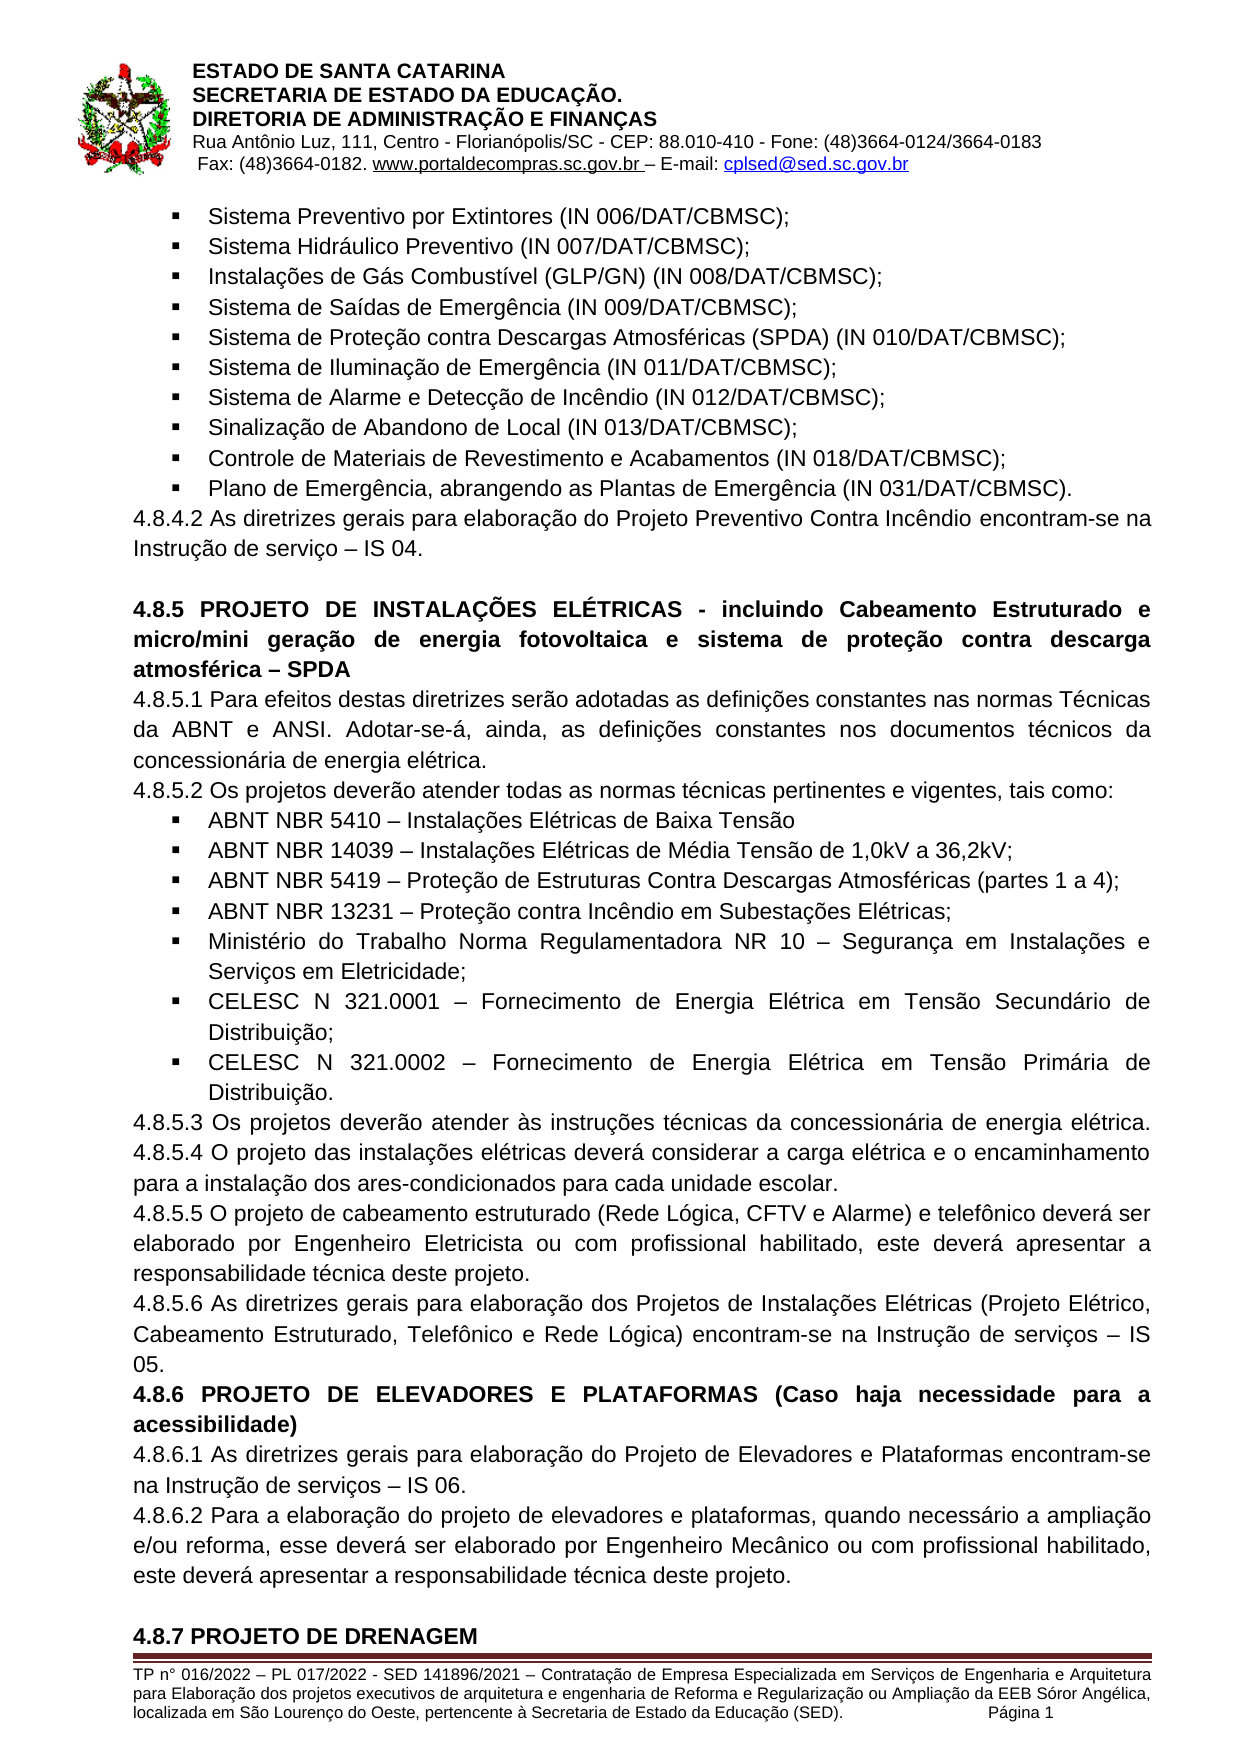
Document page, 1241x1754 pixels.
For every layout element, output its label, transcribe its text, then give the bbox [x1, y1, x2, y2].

list Sistema Preventivo por Extintores (IN 006/DAT/CBMSC); [170, 203, 1152, 229]
text 4.8.5.1 Para efeitos destas diretrizes serão adotadas as definições constantes nas normas Técnicas da ABNT e ANSI. Adotar-se-á, ainda, as definições constantes nos documentos técnicos da concessionária de energia elétrica. [133, 686, 1152, 773]
list ABNT NBR 5410 – Instalações Elétricas de Baixa Tensão [170, 807, 1152, 833]
list 4.8.5.3 Os projetos deverão atender às instruções técnicas da concessionária de energia elétrica. 4.8.5.4 O projeto das instalações elétricas deverá considerar a carga elétrica e o encaminhamento para a instalação dos ares-condicionados para cada unidade escolar. [133, 1109, 1152, 1196]
list Instalações de Gás Combustível (GLP/GN) (IN 008/DAT/CBMSC); [170, 263, 1152, 290]
list Sistema Hidráulico Preventivo (IN 007/DAT/CBMSC); [170, 233, 1152, 259]
list 4.8.6 PROJETO DE ELEVADORES E PLATAFORMAS (Caso haja necessidade para a acessibilidade) [133, 1381, 1152, 1438]
list ABNT NBR 13231 – Proteção contra Incêndio em Subestações Elétricas; [170, 898, 1152, 924]
text 4.8.4.2 As diretrizes gerais para elaboração do Projeto Preventivo Contra Incêndio encontram-se na Instrução de serviço – IS 04. [133, 505, 1152, 562]
list Plano de Emergência, abrangendo as Plantas de Emergência (IN 031/DAT/CBMSC). [170, 475, 1152, 501]
picture [65, 60, 181, 185]
list 4.8.6.1 As diretrizes gerais para elaboração do Projeto de Elevadores e Plataformas encontram-se na Instrução de serviços – IS 06. [133, 1441, 1152, 1498]
list Ministério do Trabalho Norma Regulamentadora NR 10 – Segurança em Instalações e Serviços em Eletricidade; [170, 928, 1152, 984]
text 4.8.5.2 Os projetos deverão atender todas as normas técnicas pertinentes e vigentes, tais como: [133, 777, 1152, 803]
list Sistema de Alarme e Detecção de Incêndio (IN 012/DAT/CBMSC); [170, 384, 1152, 411]
list 4.8.5.6 As diretrizes gerais para elaboração dos Projetos de Instalações Elétricas (Projeto Elétrico, Cabeamento Estruturado, Telefônico e Rede Lógica) encontram-se na Instrução de serviços – IS 05. [133, 1290, 1152, 1377]
list Sistema de Proteção contra Descargas Atmosféricas (SPDA) (IN 010/DAT/CBMSC); [170, 324, 1152, 350]
list CELESC N 321.0002 – Fornecimento de Energia Elétrica em Tensão Primária de Distribuição. [170, 1049, 1152, 1105]
list ABNT NBR 14039 – Instalações Elétricas de Média Tensão de 1,0kV a 36,2kV; [170, 837, 1152, 864]
list 4.8.6.2 Para a elaboração do projeto de elevadores e plataformas, quando necessário a ampliação e/ou reforma, esse deverá ser elaborado por Engenheiro Mecânico ou com profissional habilitado, este deverá apresentar a responsabilidade técnica deste projeto. [133, 1502, 1152, 1589]
list Sistema de Saídas de Emergência (IN 009/DAT/CBMSC); [170, 293, 1152, 320]
list 4.8.5.5 O projeto de cabeamento estruturado (Rede Lógica, CFTV e Alarme) e telefônico deverá ser elaborado por Engenheiro Eletricista ou com profissional habilitado, este deverá apresentar a responsabilidade técnica deste projeto. [133, 1200, 1152, 1287]
text 4.8.5 PROJETO DE INSTALAÇÕES ELÉTRICAS - incluindo Cabeamento Estruturado e micro/mini geração de energia fotovoltaica e sistema de proteção contra descarga atmosférica – SPDA [133, 596, 1152, 682]
list CELESC N 321.0001 – Fornecimento de Energia Elétrica em Tensão Secundário de Distribuição; [170, 988, 1152, 1045]
list ABNT NBR 5419 – Proteção de Estruturas Contra Descargas Atmosféricas (partes 1 a 4); [170, 867, 1152, 894]
list 4.8.7 PROJETO DE DRENAGEM [133, 1623, 1152, 1649]
list Sinalização de Abandono de Local (IN 013/DAT/CBMSC); [170, 414, 1152, 441]
list Sistema de Iluminação de Emergência (IN 011/DAT/CBMSC); [170, 354, 1152, 380]
list Controle de Materiais de Revestimento e Acabamentos (IN 018/DAT/CBMSC); [170, 444, 1152, 471]
